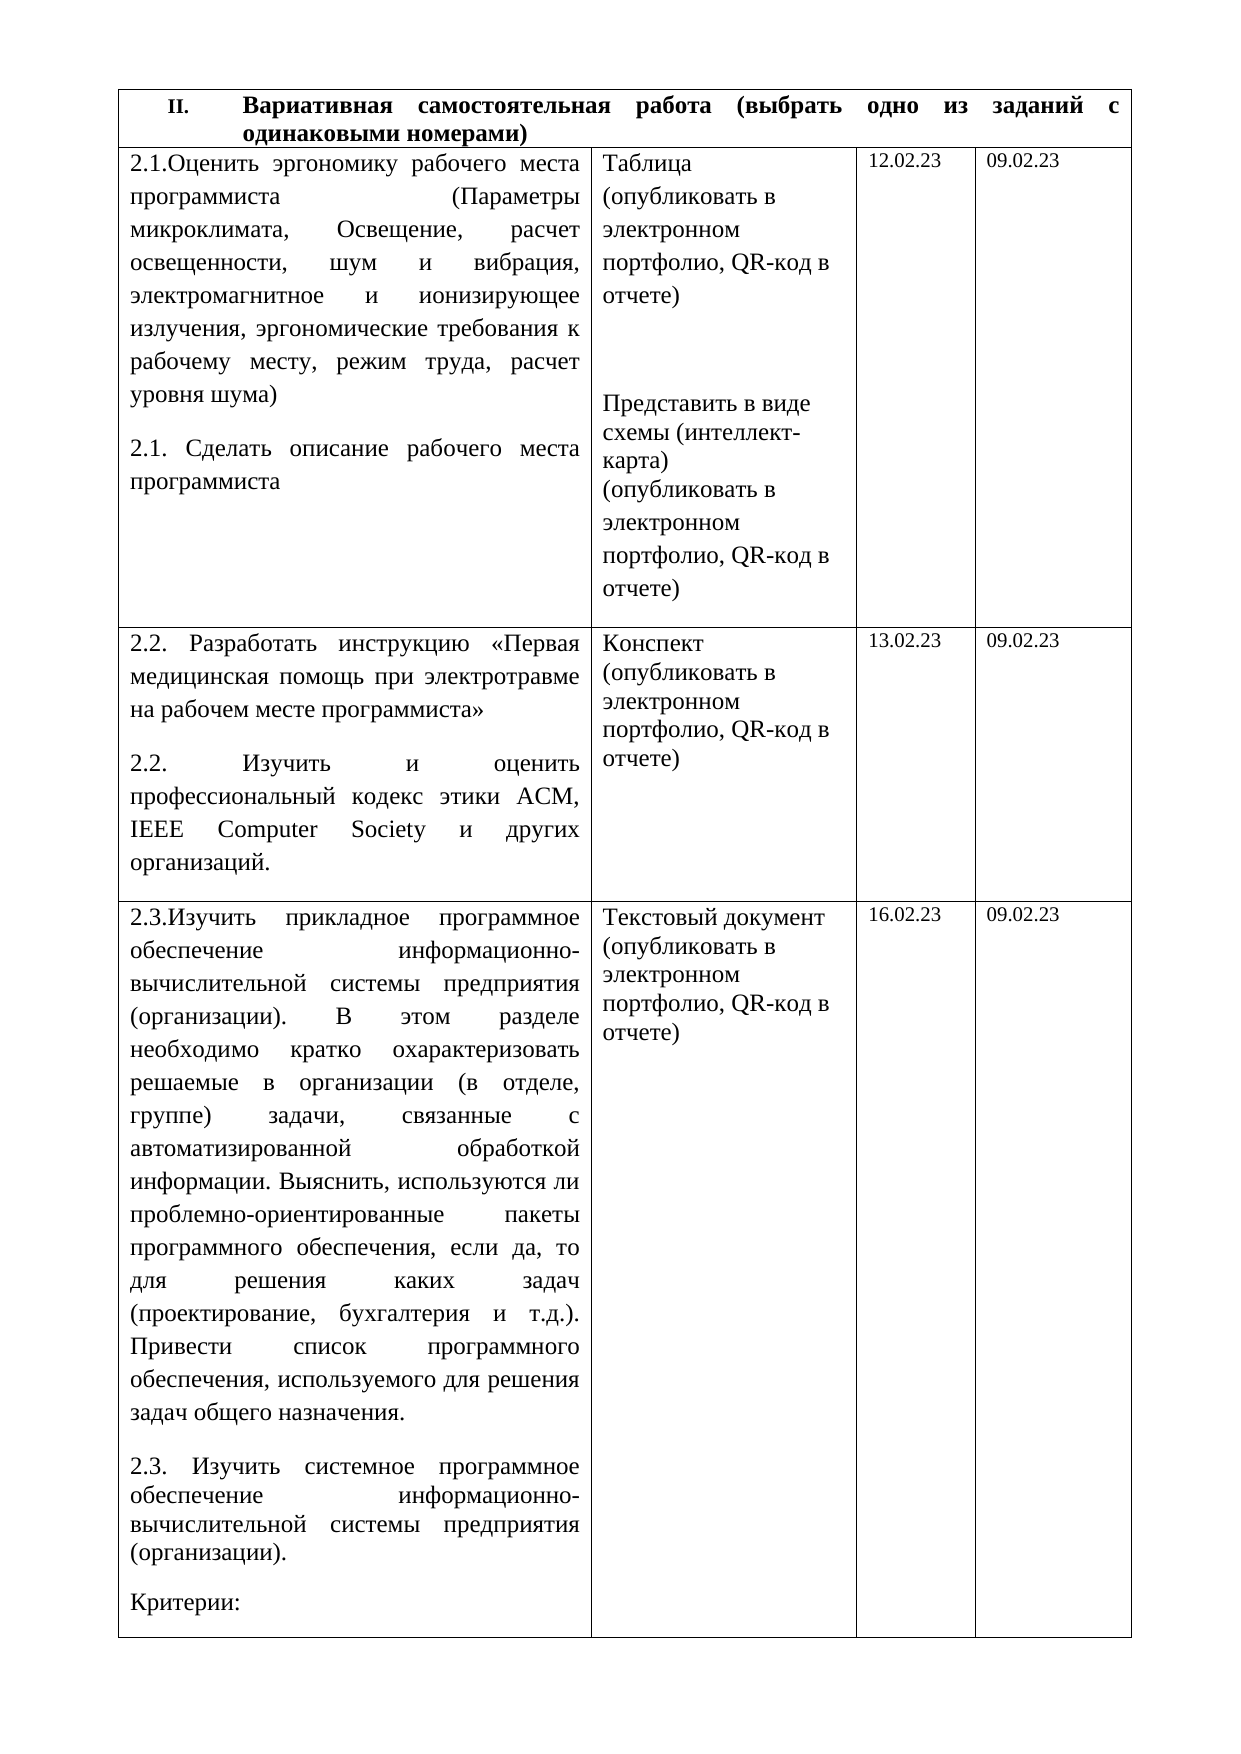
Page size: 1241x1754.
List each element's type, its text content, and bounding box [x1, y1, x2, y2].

table_cell 2.1.Оценить эргономику рабочего места программиста (Параметры микроклимата, Освещение, расчет освещенности, шум и вибрация, электромагнитное и ионизирующее излучения, эргономические требования к рабочему месту, режим труда, расчет уровня шума) 2.1. Сделать описание рабочего места программиста [119, 148, 591, 627]
table_cell 09.02.23 [976, 148, 1131, 627]
table_cell Конспект (опубликовать в электронном портфолио, QR-код в отчете) [592, 628, 856, 901]
table_cell 09.02.23 [976, 628, 1131, 901]
table_cell Вариативная самостоятельная работа (выбрать одно из заданий с одинаковыми номерами) [119, 90, 1131, 147]
table_cell 09.02.23 [976, 902, 1131, 1637]
table_cell 2.2. Разработать инструкцию «Первая медицинская помощь при электротравме на рабочем месте программиста» 2.2. Изучить и оценить профессиональный кодекс этики ACM, IEEE Computer Society и других организаций. [119, 628, 591, 901]
table_cell Текстовый документ (опубликовать в электронном портфолио, QR-код в отчете) [592, 902, 856, 1637]
table_cell 2.3.Изучить прикладное программное обеспечение информационно-вычислительной системы предприятия (организации). В этом разделе необходимо кратко охарактеризовать решаемые в организации (в отделе, группе) задачи, связанные с автоматизированной обработкой информации. Выяснить, используются ли проблемно-ориентированные пакеты программного обеспечения, если да, то для решения каких задач (проектирование, бухгалтерия и т.д.). Привести список программного обеспечения, используемого для решения задач общего назначения. 2.3. Изучить системное программное обеспечение информационно-вычислительной системы предприятия (организации). Критерии: возможность одновременного9выполнения нескольких приложений (однозадачные, многозадачные), для многозадачных ОС указать вид многозадачности (вытесняющая или невытесняющая), имеется ли возможность многопоточного выполнения приложений; наличие механизмов защиты информации пользователей (одно-, или многопользовательская ОС), какими средствами производится защита информации в многопользовательских ОС (права доступа пользователей к файлам и каталогам, средства шифрования информации и т.д.); сетевые возможности ОС: тип сети, наличие специализированных функций ОС, выполняемых в сети (файл-сервер, принт-сервер, PROXY-сервер и т.д.). Описать программы-утилиты, позволяющие: диагностировать состояние системы; восстанавливать работоспособность системы; оптимизировать работу компьютера. [119, 902, 591, 1637]
table_cell 13.02.23 [857, 628, 975, 901]
table_cell 16.02.23 [857, 902, 975, 1637]
table_cell 12.02.23 [857, 148, 975, 627]
table_cell Таблица (опубликовать в электронном портфолио, QR-код в отчете) Представить в виде схемы (интеллект-карта) (опубликовать в электронном портфолио, QR-код в отчете) [592, 148, 856, 627]
